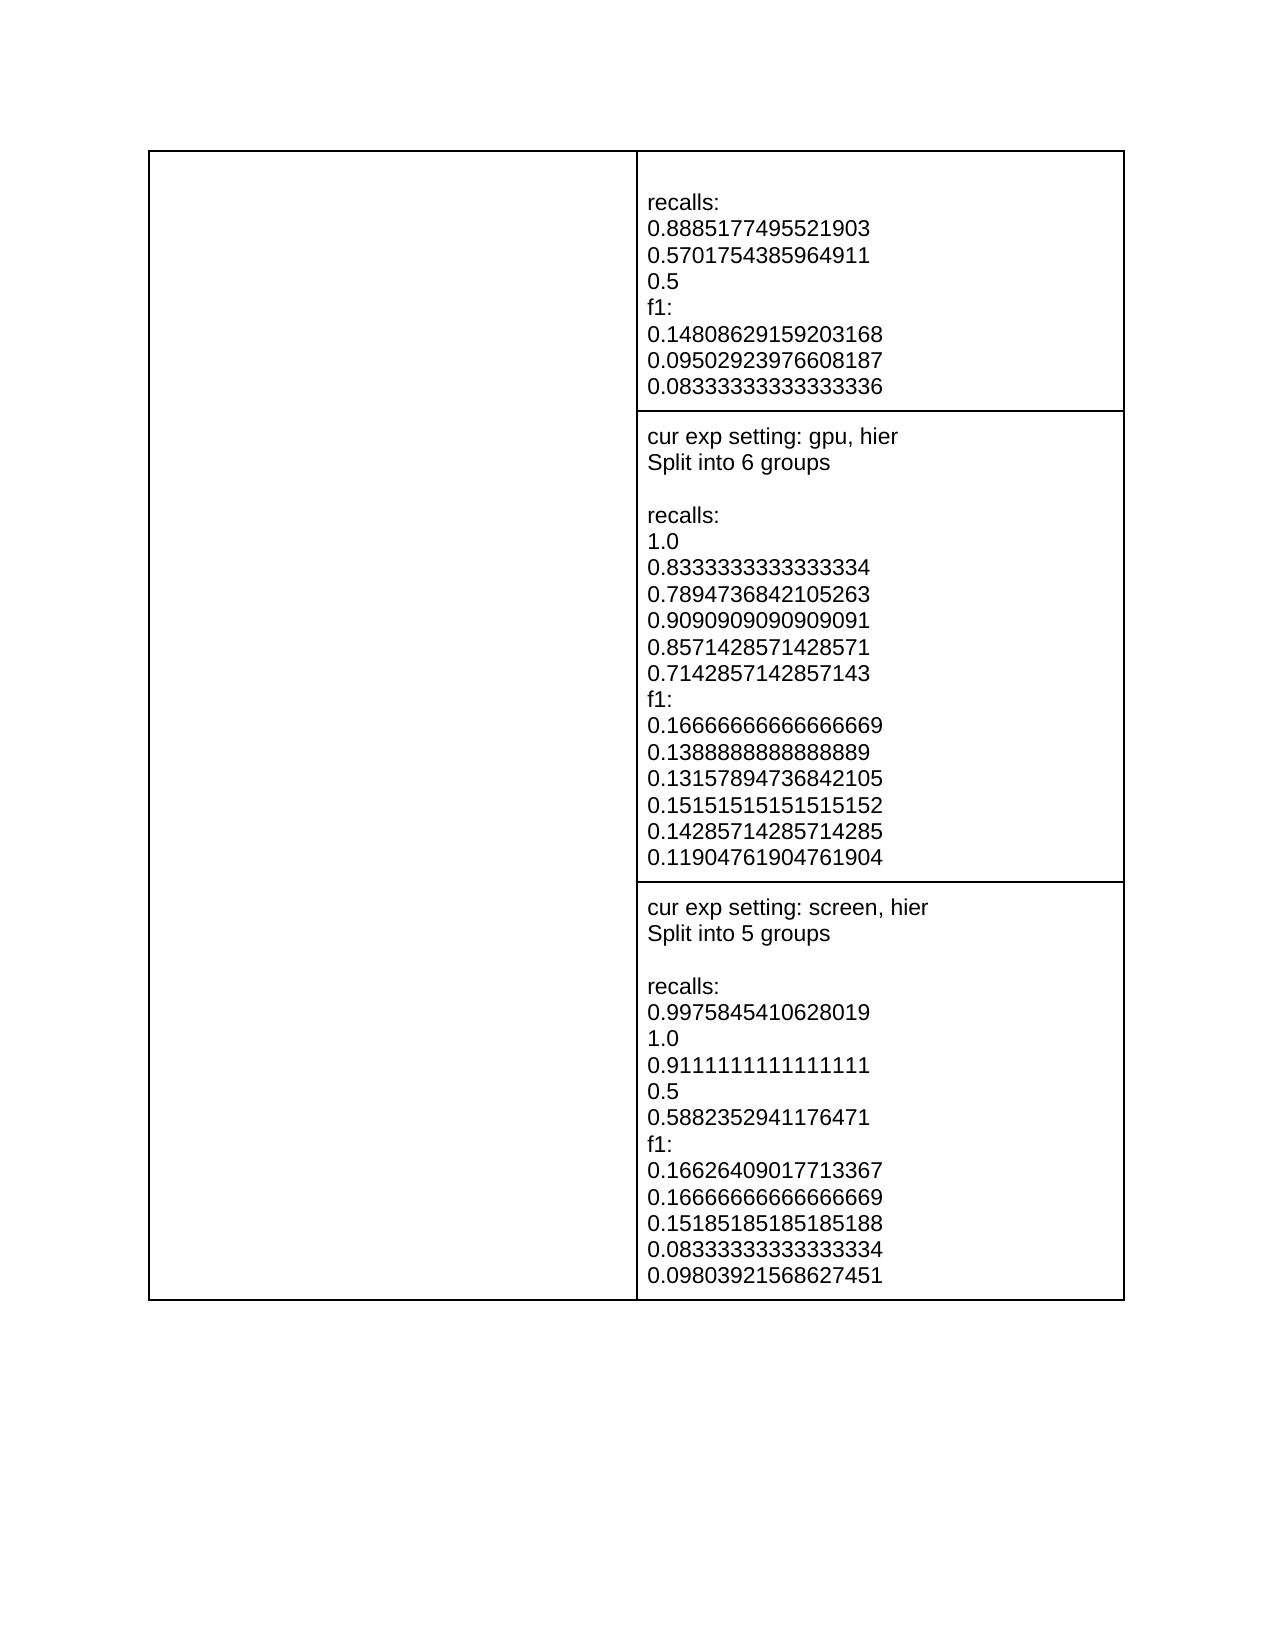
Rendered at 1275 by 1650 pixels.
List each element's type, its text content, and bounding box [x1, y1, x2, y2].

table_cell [638, 152, 1123, 410]
table_cell cur exp setting: screen, hier Split into 5 groups recalls: 0.9975845410628019 1.0 0.9111111111111111 0.5 0.5882352941176471 f1: 0.16626409017713367 0.16666666666666669 0.15185185185185188 0.08333333333333334 0.09803921568627451 [638, 883, 1123, 1299]
table_cell cur exp setting: gpu, hier Split into 6 groups recalls: 1.0 0.8333333333333334 0.7894736842105263 0.9090909090909091 0.8571428571428571 0.7142857142857143 f1: 0.16666666666666669 0.1388888888888889 0.13157894736842105 0.15151515151515152 0.14285714285714285 0.11904761904761904 [638, 412, 1123, 881]
